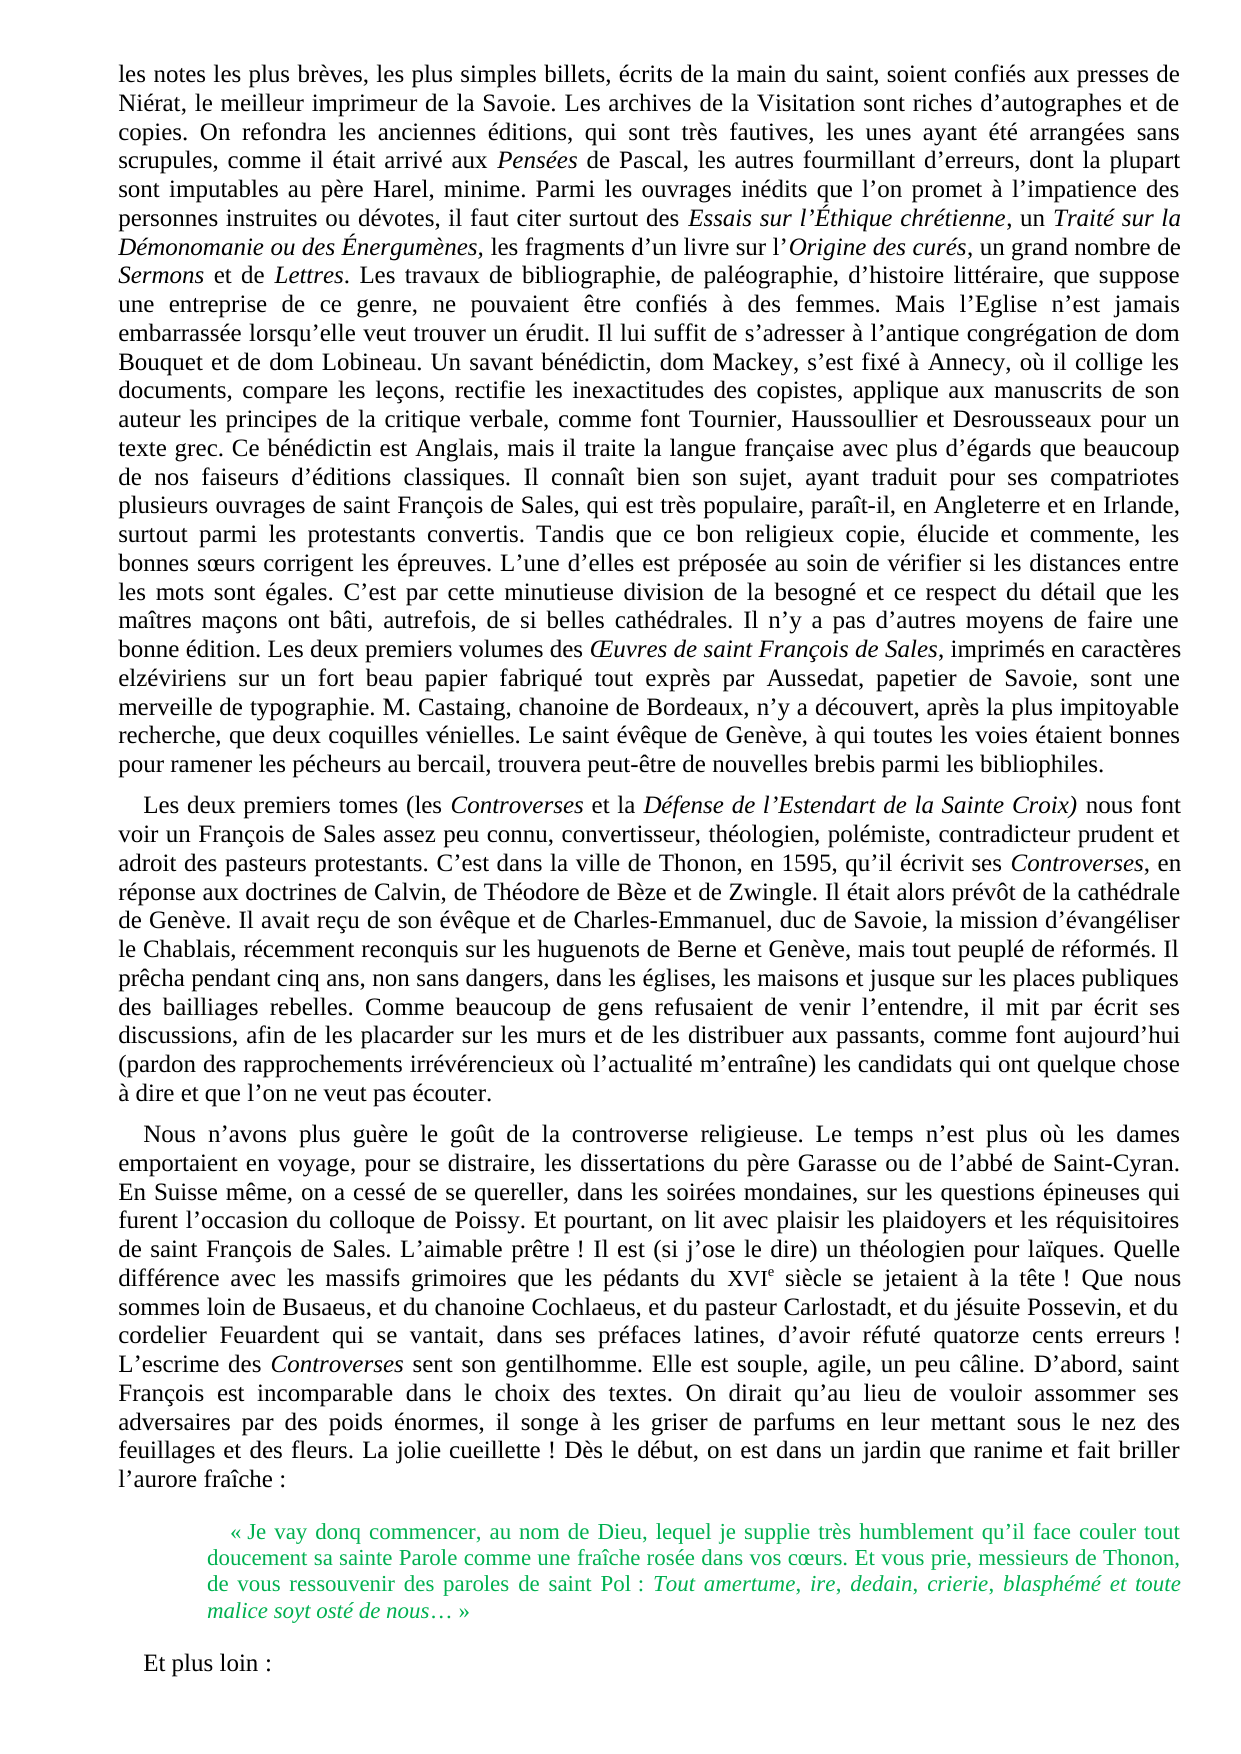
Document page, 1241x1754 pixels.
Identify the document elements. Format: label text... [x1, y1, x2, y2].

text « Je vay donq commencer, au nom de Dieu, lequel je supplie très humblement qu’il face couler tout doucement sa sainte Parole comme une fraîche rosée dans vos cœurs. Et vous prie, messieurs de Thonon, de vous ressouvenir des paroles de saint Pol : Tout amertume, ire, dedain, crierie, blasphémé et toute malice soyt osté de nous… » [207, 1518, 1181, 1623]
text Nous n’avons plus guère le goût de la controverse religieuse. Le temps n’est plus où les dames emportaient en voyage, pour se distraire, les dissertations du père Garasse ou de l’abbé de Saint-Cyran. En Suisse même, on a cessé de se quereller, dans les soirées mondaines, sur les questions épineuses qui furent l’occasion du colloque de Poissy. Et pourtant, on lit avec plaisir les plaidoyers et les réquisitoires de saint François de Sales. L’aimable prêtre ! Il est (si j’ose le dire) un théologien pour laïques. Quelle différence avec les massifs grimoires que les pédants du XVIe siècle se jetaient à la tête ! Que nous sommes loin de Busaeus, et du chanoine Cochlaeus, et du pasteur Carlostadt, et du jésuite Possevin, et du cordelier Feuardent qui se vantait, dans ses préfaces latines, d’avoir réfuté quatorze cents erreurs ! L’escrime des Controverses sent son gentilhomme. Elle est souple, agile, un peu câline. D’abord, saint François est incomparable dans le choix des textes. On dirait qu’au lieu de vouloir assommer ses adversaires par des poids énormes, il songe à les griser de parfums en leur mettant sous le nez des feuillages et des fleurs. La jolie cueillette ! Dès le début, on est dans un jardin que ranime et fait briller l’aurore fraîche : [118, 1119, 1181, 1493]
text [118, 59, 1181, 778]
text Les deux premiers tomes (les Controverses et la Défense de l’Estendart de la Sainte Croix) nous font voir un François de Sales assez peu connu, convertisseur, théologien, polémiste, contradicteur prudent et adroit des pasteurs protestants. C’est dans la ville de Thonon, en 1595, qu’il écrivit ses Controverses, en réponse aux doctrines de Calvin, de Théodore de Bèze et de Zwingle. Il était alors prévôt de la cathédrale de Genève. Il avait reçu de son évêque et de Charles-Emmanuel, duc de Savoie, la mission d’évangéliser le Chablais, récemment reconquis sur les huguenots de Berne et Genève, mais tout peuplé de réformés. Il prêcha pendant cinq ans, non sans dangers, dans les églises, les maisons et jusque sur les places publiques des bailliages rebelles. Comme beaucoup de gens refusaient de venir l’entendre, il mit par écrit ses discussions, afin de les placarder sur les murs et de les distribuer aux passants, comme font aujourd’hui (pardon des rapprochements irrévérencieux où l’actualité m’entraîne) les candidats qui ont quelque chose à dire et que l’on ne veut pas écouter. [118, 790, 1181, 1107]
text Et plus loin : [118, 1648, 1181, 1677]
